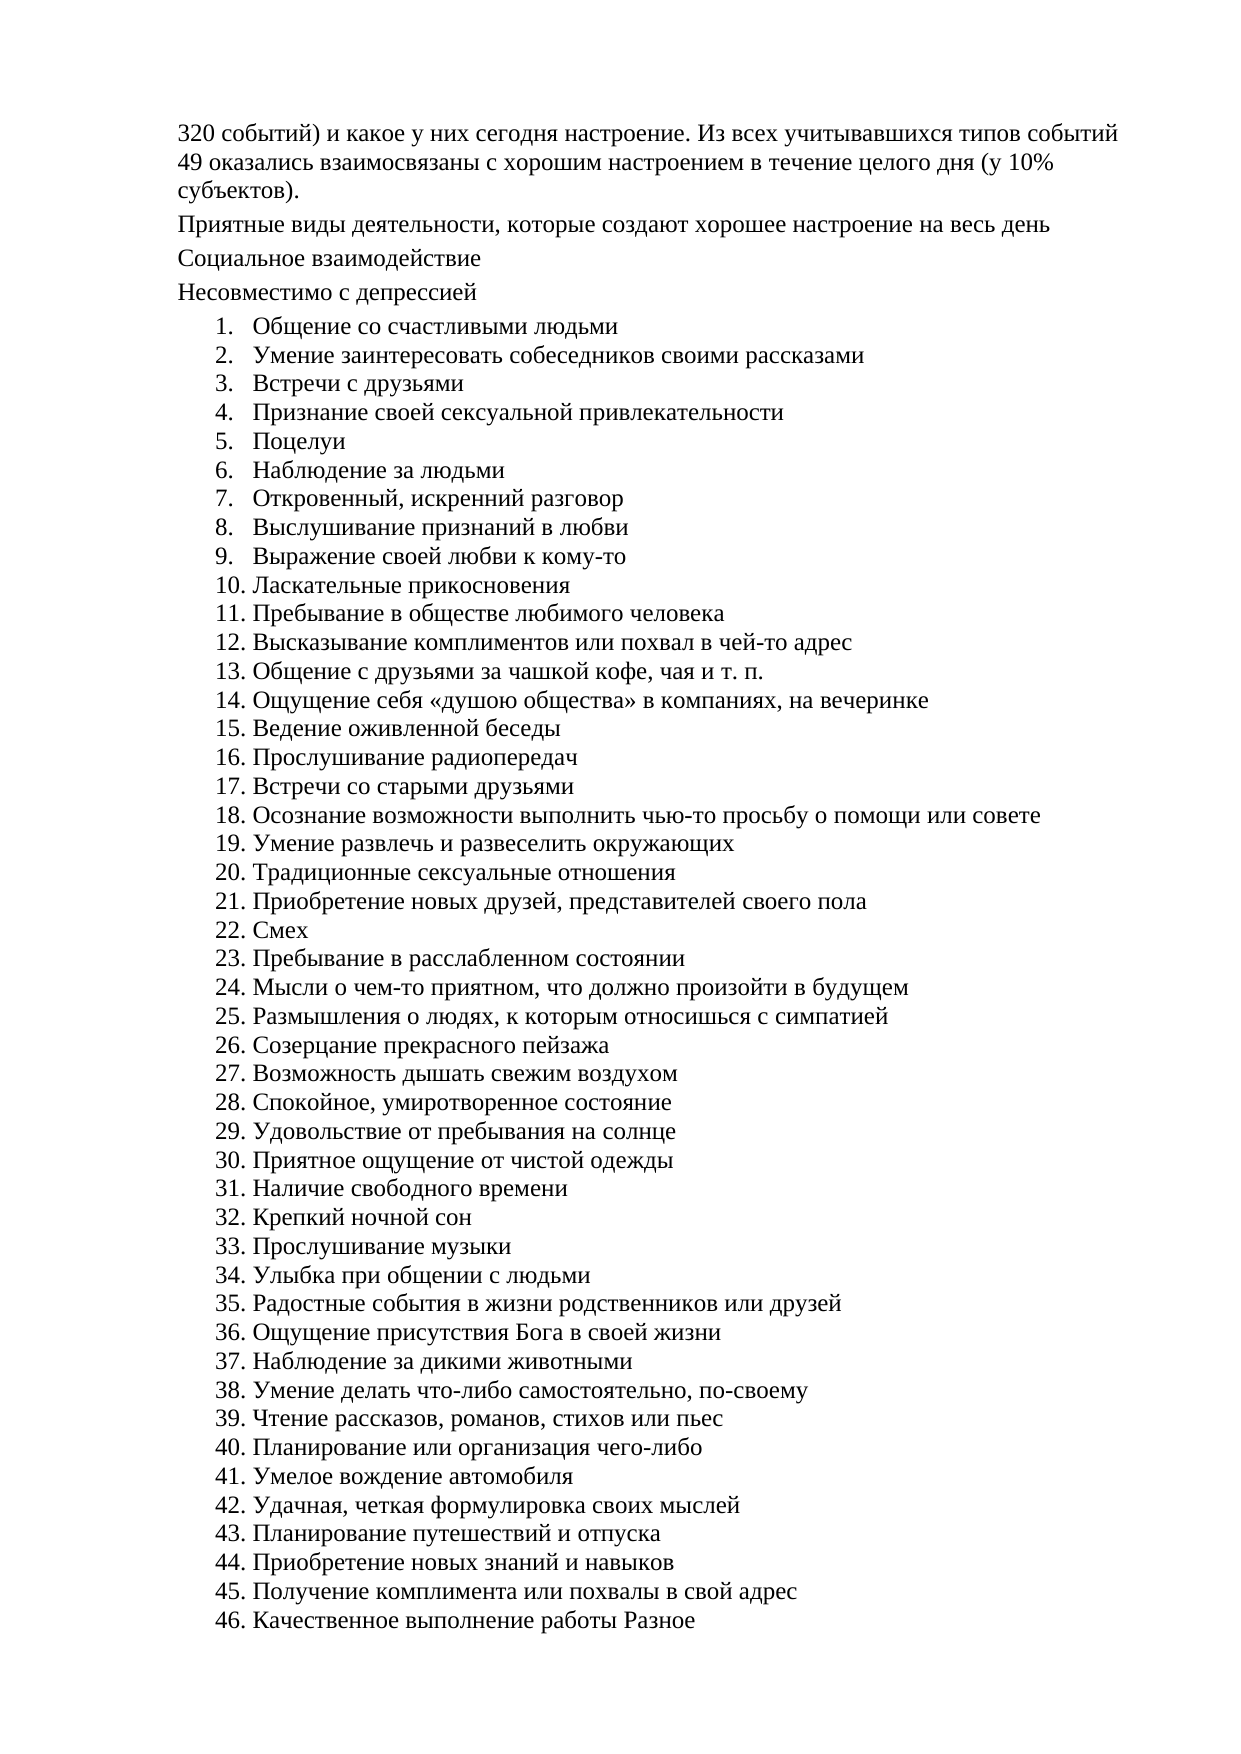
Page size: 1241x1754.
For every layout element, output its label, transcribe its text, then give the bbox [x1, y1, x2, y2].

list Умение делать что-либо самостоятельно, по-своему [215, 1375, 1152, 1403]
list Радостные события в жизни родственников или друзей [215, 1288, 1152, 1317]
list Общение со счастливыми людьми [215, 311, 1152, 340]
list Удачная, четкая формулировка своих мыслей [215, 1490, 1152, 1518]
list Наблюдение за дикими животными [215, 1346, 1152, 1375]
text Несовместимо с депрессией [177, 277, 1152, 306]
list Выслушивание признаний в любви [215, 512, 1152, 541]
list Выражение своей любви к кому-то [215, 541, 1152, 570]
list Пребывание в обществе любимого человека [215, 598, 1152, 627]
list Пребывание в расслабленном состоянии [215, 943, 1152, 972]
list Поцелуи [215, 426, 1152, 455]
list Умелое вождение автомобиля [215, 1461, 1152, 1490]
text Приятные виды деятельности, которые создают хорошее настроение на весь день [177, 209, 1152, 238]
list Приобретение новых знаний и навыков [215, 1547, 1152, 1576]
list Прослушивание радиопередач [215, 742, 1152, 771]
list Смех [215, 915, 1152, 943]
list Спокойное, умиротворенное состояние [215, 1087, 1152, 1116]
list Общение с друзьями за чашкой кофе, чая и т. п. [215, 656, 1152, 685]
list Встречи с друзьями [215, 368, 1152, 397]
text Социальное взаимодействие [177, 243, 1152, 272]
list Наличие свободного времени [215, 1173, 1152, 1202]
list Приятное ощущение от чистой одежды [215, 1145, 1152, 1173]
list Прослушивание музыки [215, 1231, 1152, 1260]
list Мысли о чем-то приятном, что должно произойти в будущем [215, 972, 1152, 1001]
list Ласкательные прикосновения [215, 570, 1152, 598]
list Чтение рассказов, романов, стихов или пьес [215, 1403, 1152, 1432]
list Крепкий ночной сон [215, 1202, 1152, 1231]
list Размышления о людях, к которым относишься с симпатией [215, 1001, 1152, 1030]
list Ощущение присутствия Бога в своей жизни [215, 1317, 1152, 1346]
list Наблюдение за людьми [215, 455, 1152, 483]
list Улыбка при общении с людьми [215, 1260, 1152, 1288]
list Встречи со старыми друзьями [215, 771, 1152, 800]
list Ощущение себя «душою общества» в компаниях, на вечеринке [215, 685, 1152, 713]
list Созерцание прекрасного пейзажа [215, 1030, 1152, 1058]
list Умение заинтересовать собеседников своими рассказами [215, 340, 1152, 368]
list Возможность дышать свежим воздухом [215, 1058, 1152, 1087]
list Откровенный, искренний разговор [215, 483, 1152, 512]
list Ведение оживленной беседы [215, 713, 1152, 742]
list Удовольствие от пребывания на солнце [215, 1116, 1152, 1145]
list Осознание возможности выполнить чью-то просьбу о помощи или совете [215, 800, 1152, 828]
list Признание своей сексуальной привлекательности [215, 397, 1152, 426]
list Высказывание комплиментов или похвал в чей-то адрес [215, 627, 1152, 656]
list Традиционные сексуальные отношения [215, 857, 1152, 886]
list Получение комплимента или похвалы в свой адрес [215, 1576, 1152, 1605]
list Планирование путешествий и отпуска [215, 1518, 1152, 1547]
list Планирование или организация чего-либо [215, 1432, 1152, 1461]
list Качественное выполнение работы Разное [215, 1605, 1152, 1633]
list Приобретение новых друзей, представителей своего пола [215, 886, 1152, 915]
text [177, 118, 1152, 204]
list Умение развлечь и развеселить окружающих [215, 828, 1152, 857]
